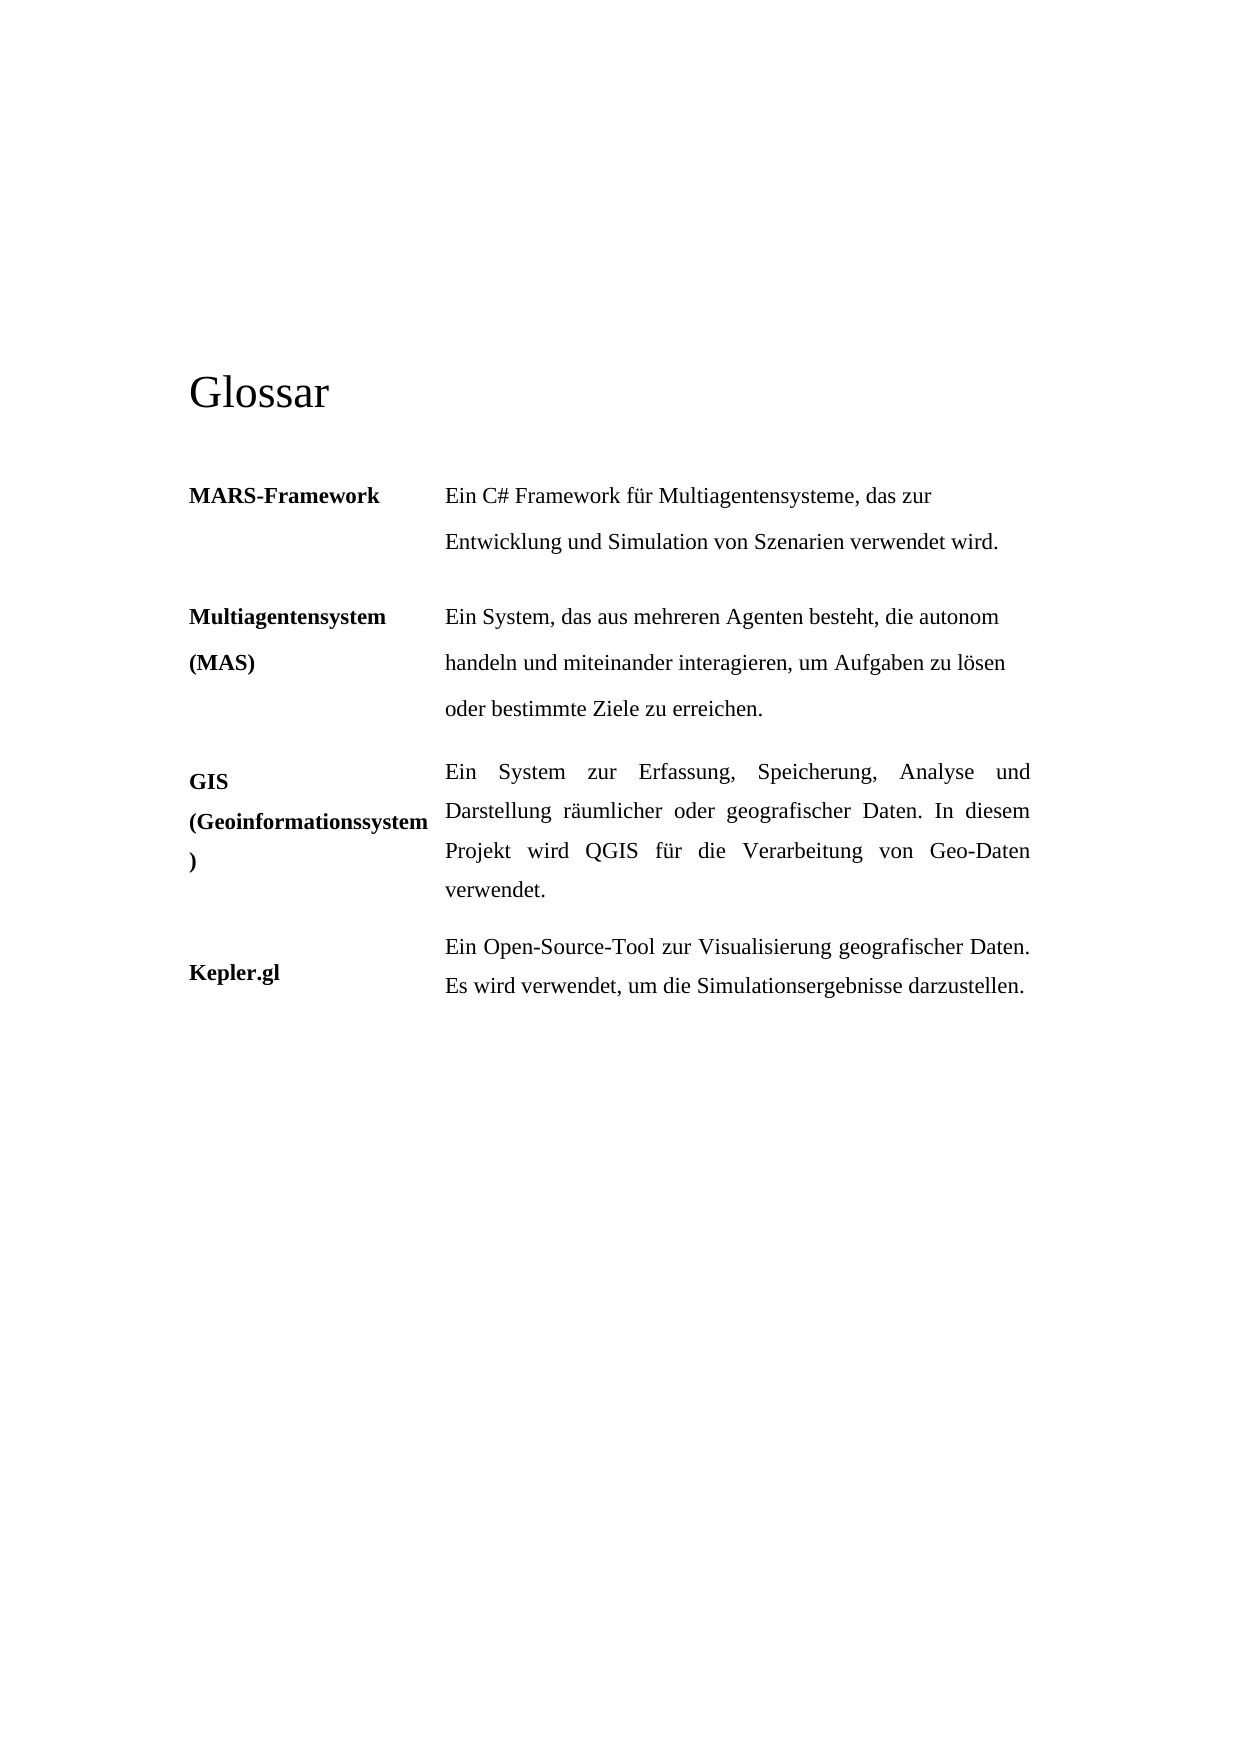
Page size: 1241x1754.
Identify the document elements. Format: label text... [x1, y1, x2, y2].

table_cell Ein System, das aus mehreren Agenten besteht, die autonom handeln und miteinander interagieren, um Aufgaben zu lösen oder bestimmte Ziele zu erreichen. Ein System zur Erfassung, Speicherung, Analyse und Darstellung räumlicher oder geografischer Daten. In diesem Projekt wird QGIS für die Verarbeitung von Geo-Daten verwendet. Ein Open-Source-Tool zur Visualisierung geografischer Daten. Es wird verwendet, um die Simulationsergebnisse darzustellen. [445, 603, 1043, 1104]
subtitle Glossar [189, 365, 1051, 418]
table_cell Multiagentensystem (MAS) GIS (Geoinformationssystem) Kepler.gl [189, 603, 445, 1104]
table_header MARS-Framework [189, 482, 445, 603]
table_header Ein C# Framework für Multiagentensysteme, das zur Entwicklung und Simulation von Szenarien verwendet wird. [445, 482, 1043, 603]
